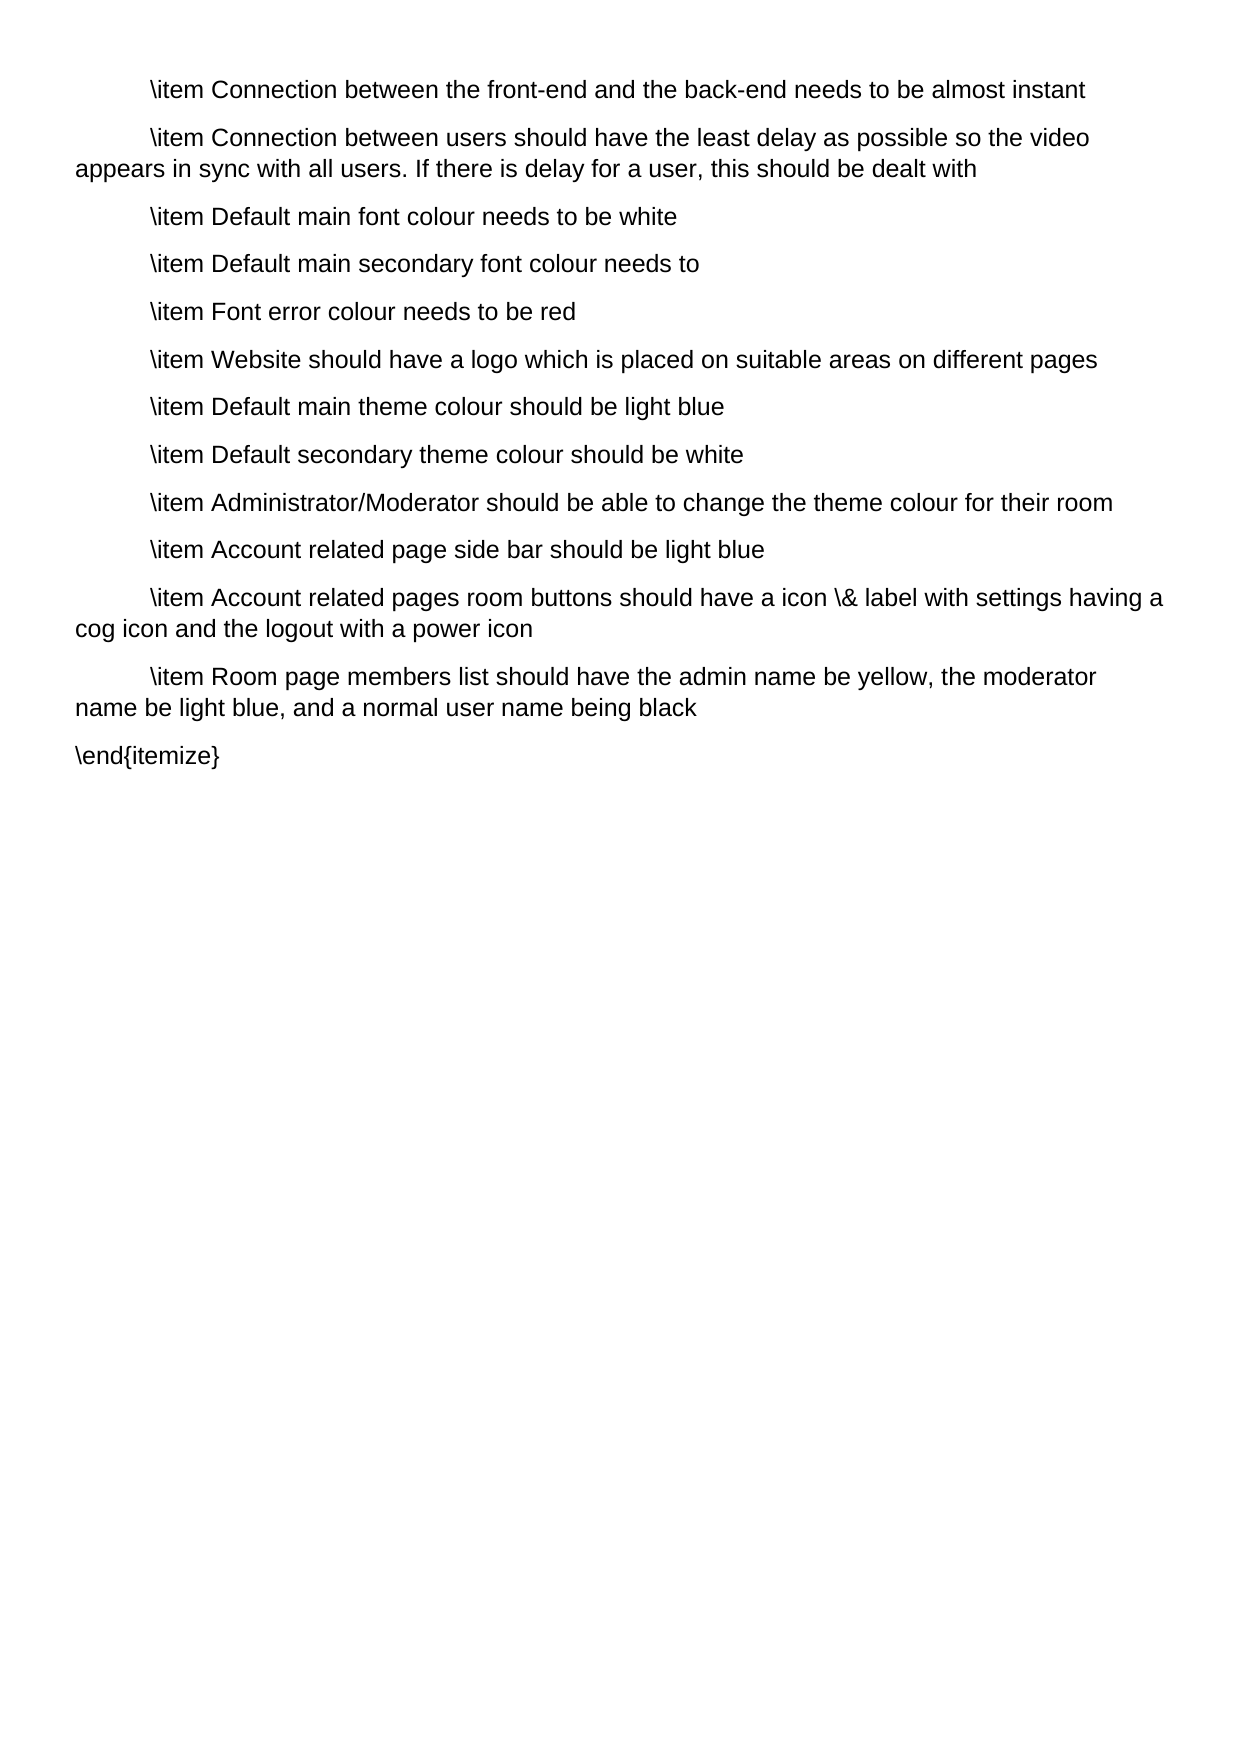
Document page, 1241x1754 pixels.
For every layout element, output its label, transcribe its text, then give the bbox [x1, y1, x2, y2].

text \item Account related page side bar should be light blue [75, 535, 1165, 564]
text \item Connection between the front-end and the back-end needs to be almost instant [75, 75, 1165, 104]
text \item Default main font colour needs to be white [75, 201, 1165, 230]
text \item Default main secondary font colour needs to [75, 249, 1165, 278]
text \item Room page members list should have the admin name be yellow, the moderator name be light blue, and a normal user name being black [75, 662, 1165, 722]
text \item Default main theme colour should be light blue [75, 392, 1165, 421]
text \item Font error colour needs to be red [75, 297, 1165, 326]
text \end{itemize} [75, 741, 1165, 769]
text \item Account related pages room buttons should have a icon \& label with settings having a cog icon and the logout with a power icon [75, 583, 1165, 643]
text \item Website should have a logo which is placed on suitable areas on different pages [75, 344, 1165, 373]
text \item Connection between users should have the least delay as possible so the video appears in sync with all users. If there is delay for a user, this should be dealt with [75, 123, 1165, 182]
text \item Administrator/Moderator should be able to change the theme colour for their room [75, 488, 1165, 516]
text \item Default secondary theme colour should be white [75, 440, 1165, 469]
